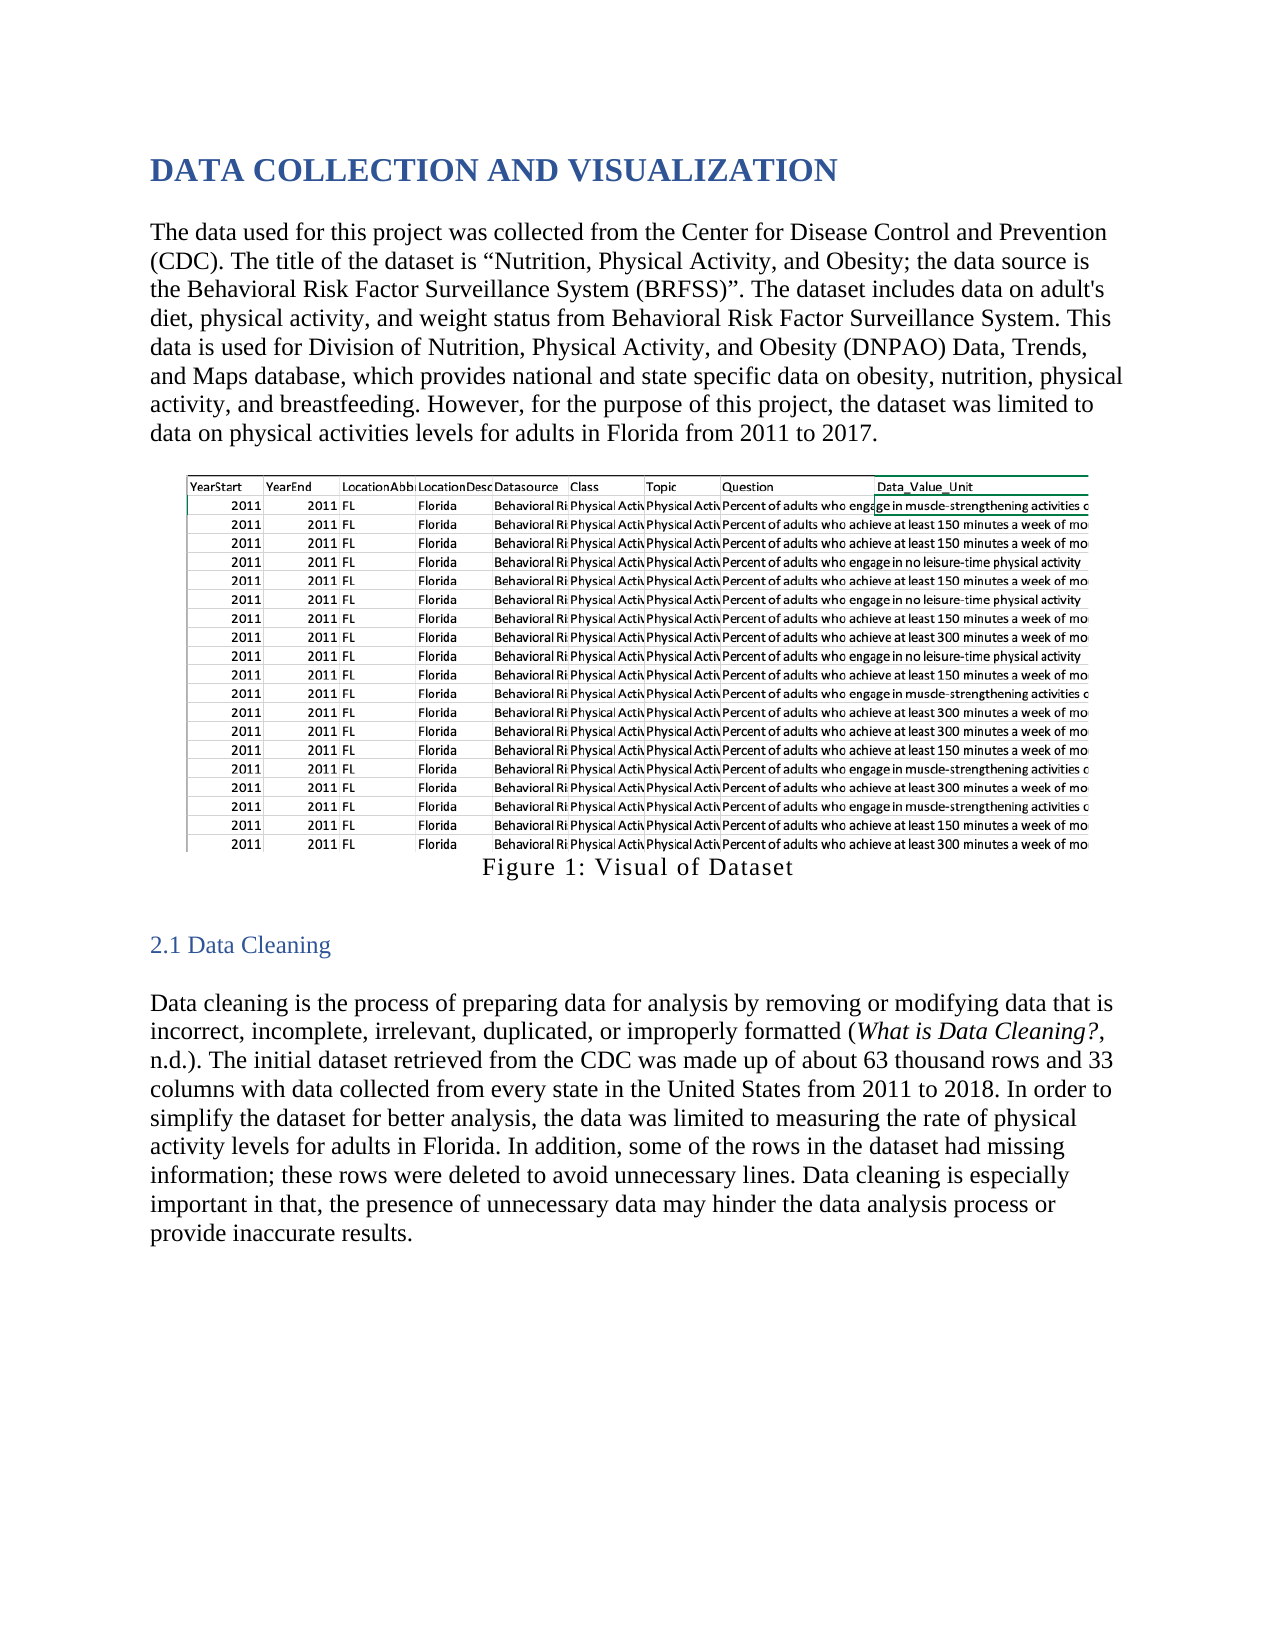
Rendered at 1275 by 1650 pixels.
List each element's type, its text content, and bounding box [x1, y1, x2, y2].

text The data used for this project was collected from the Center for Disease Control and Prevention (CDC). The title of the dataset is “Nutrition, Physical Activity, and Obesity; the data source is the Behavioral Risk Factor Surveillance System (BRFSS)”. The dataset includes data on adult's diet, physical activity, and weight status from Behavioral Risk Factor Surveillance System. This data is used for Division of Nutrition, Physical Activity, and Obesity (DNPAO) Data, Trends, and Maps database, which provides national and state specific data on obesity, nutrition, physical activity, and breastfeeding. However, for the purpose of this project, the dataset was limited to data on physical activities levels for adults in Florida from 2011 to 2017. [150, 217, 1125, 447]
subtitle 2.1 Data Cleaning [150, 930, 1125, 959]
subtitle Figure 1: Visual of Dataset [150, 852, 1125, 881]
picture [186, 475, 1089, 852]
text Data cleaning is the process of preparing data for analysis by removing or modifying data that is incorrect, incomplete, irrelevant, duplicated, or improperly formatted (What is Data Cleaning?, n.d.). The initial dataset retrieved from the CDC was made up of about 63 thousand rows and 33 columns with data collected from every state in the United States from 2011 to 2018. In order to simplify the dataset for better analysis, the data was limited to measuring the rate of physical activity levels for adults in Florida. In addition, some of the rows in the dataset had missing information; these rows were deleted to avoid unnecessary lines. Data cleaning is especially important in that, the presence of unnecessary data may hinder the data analysis process or provide inaccurate results. [150, 988, 1125, 1246]
subtitle DATA COLLECTION AND VISUALIZATION [150, 150, 1125, 188]
